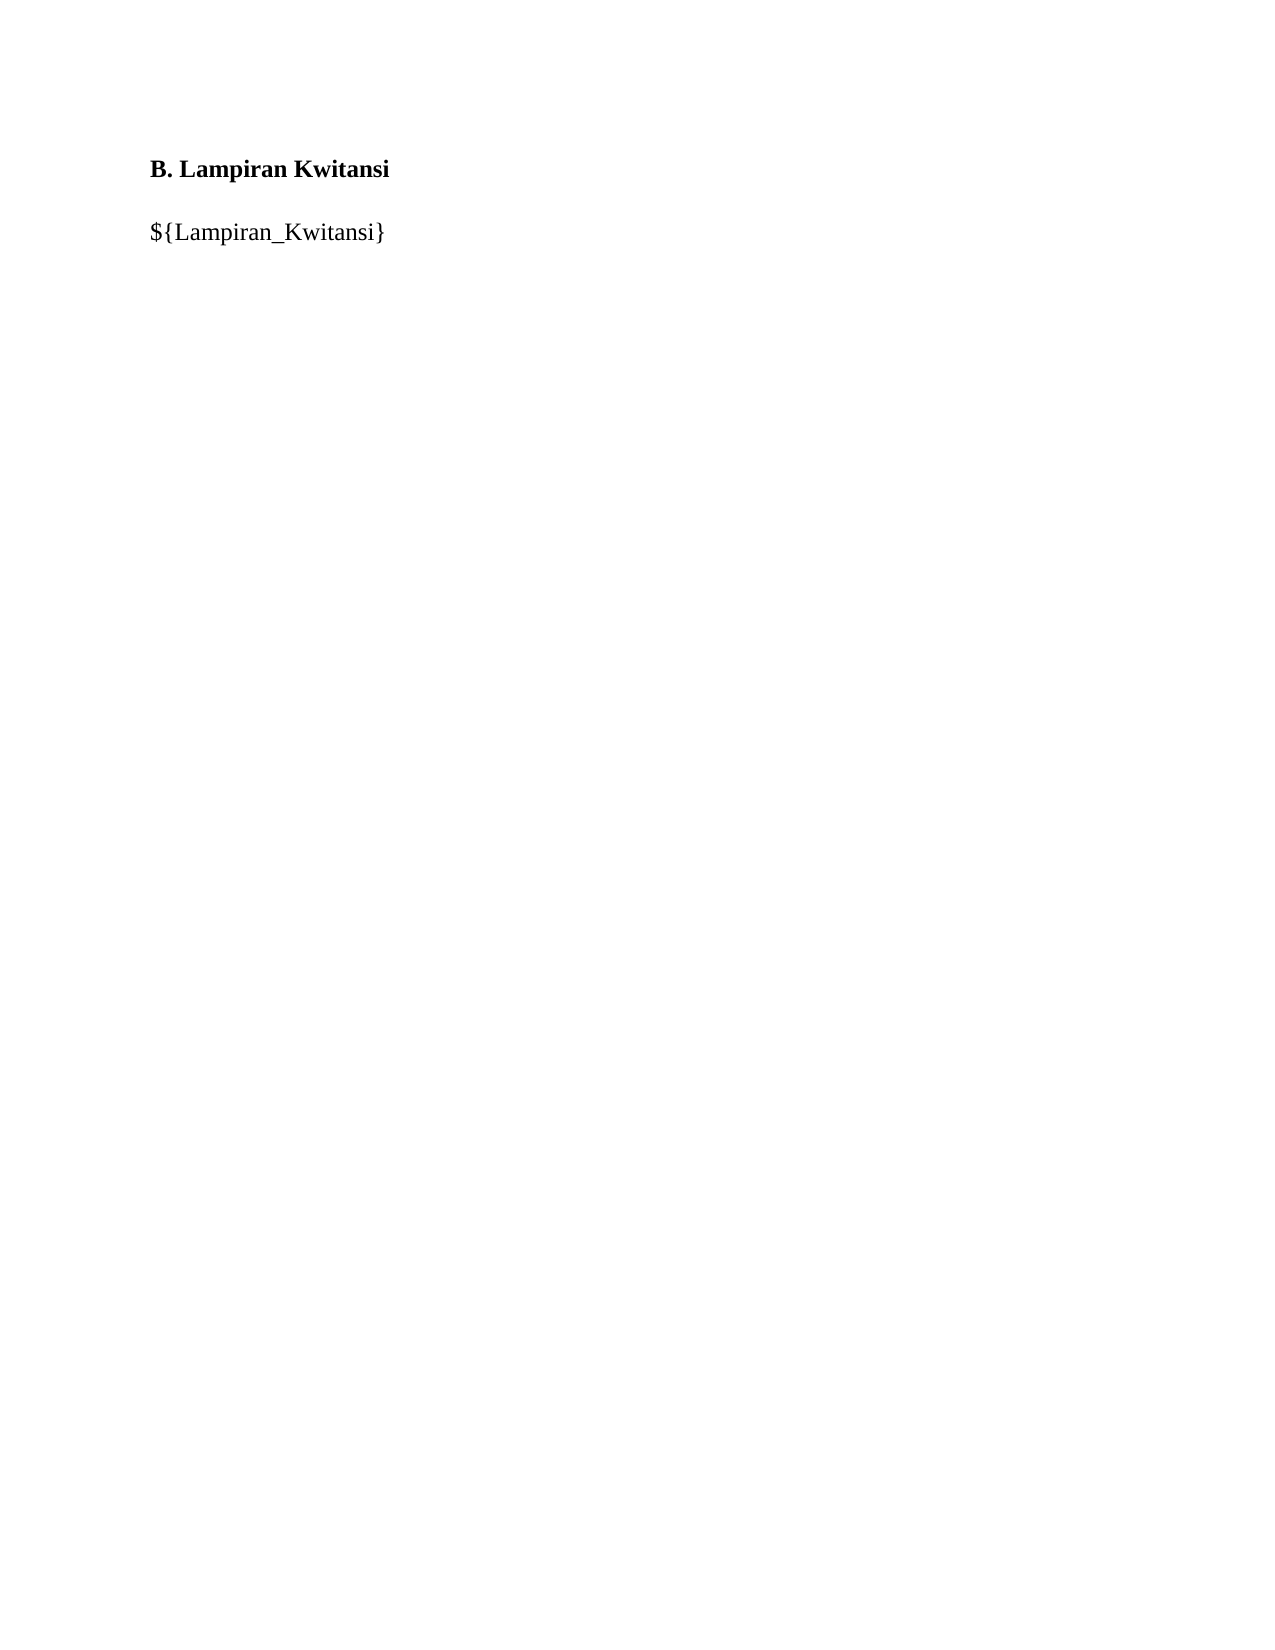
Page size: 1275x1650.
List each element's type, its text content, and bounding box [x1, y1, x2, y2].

subtitle B. Lampiran Kwitansi [150, 154, 1125, 183]
text ${Lampiran_Kwitansi} [150, 217, 1125, 246]
